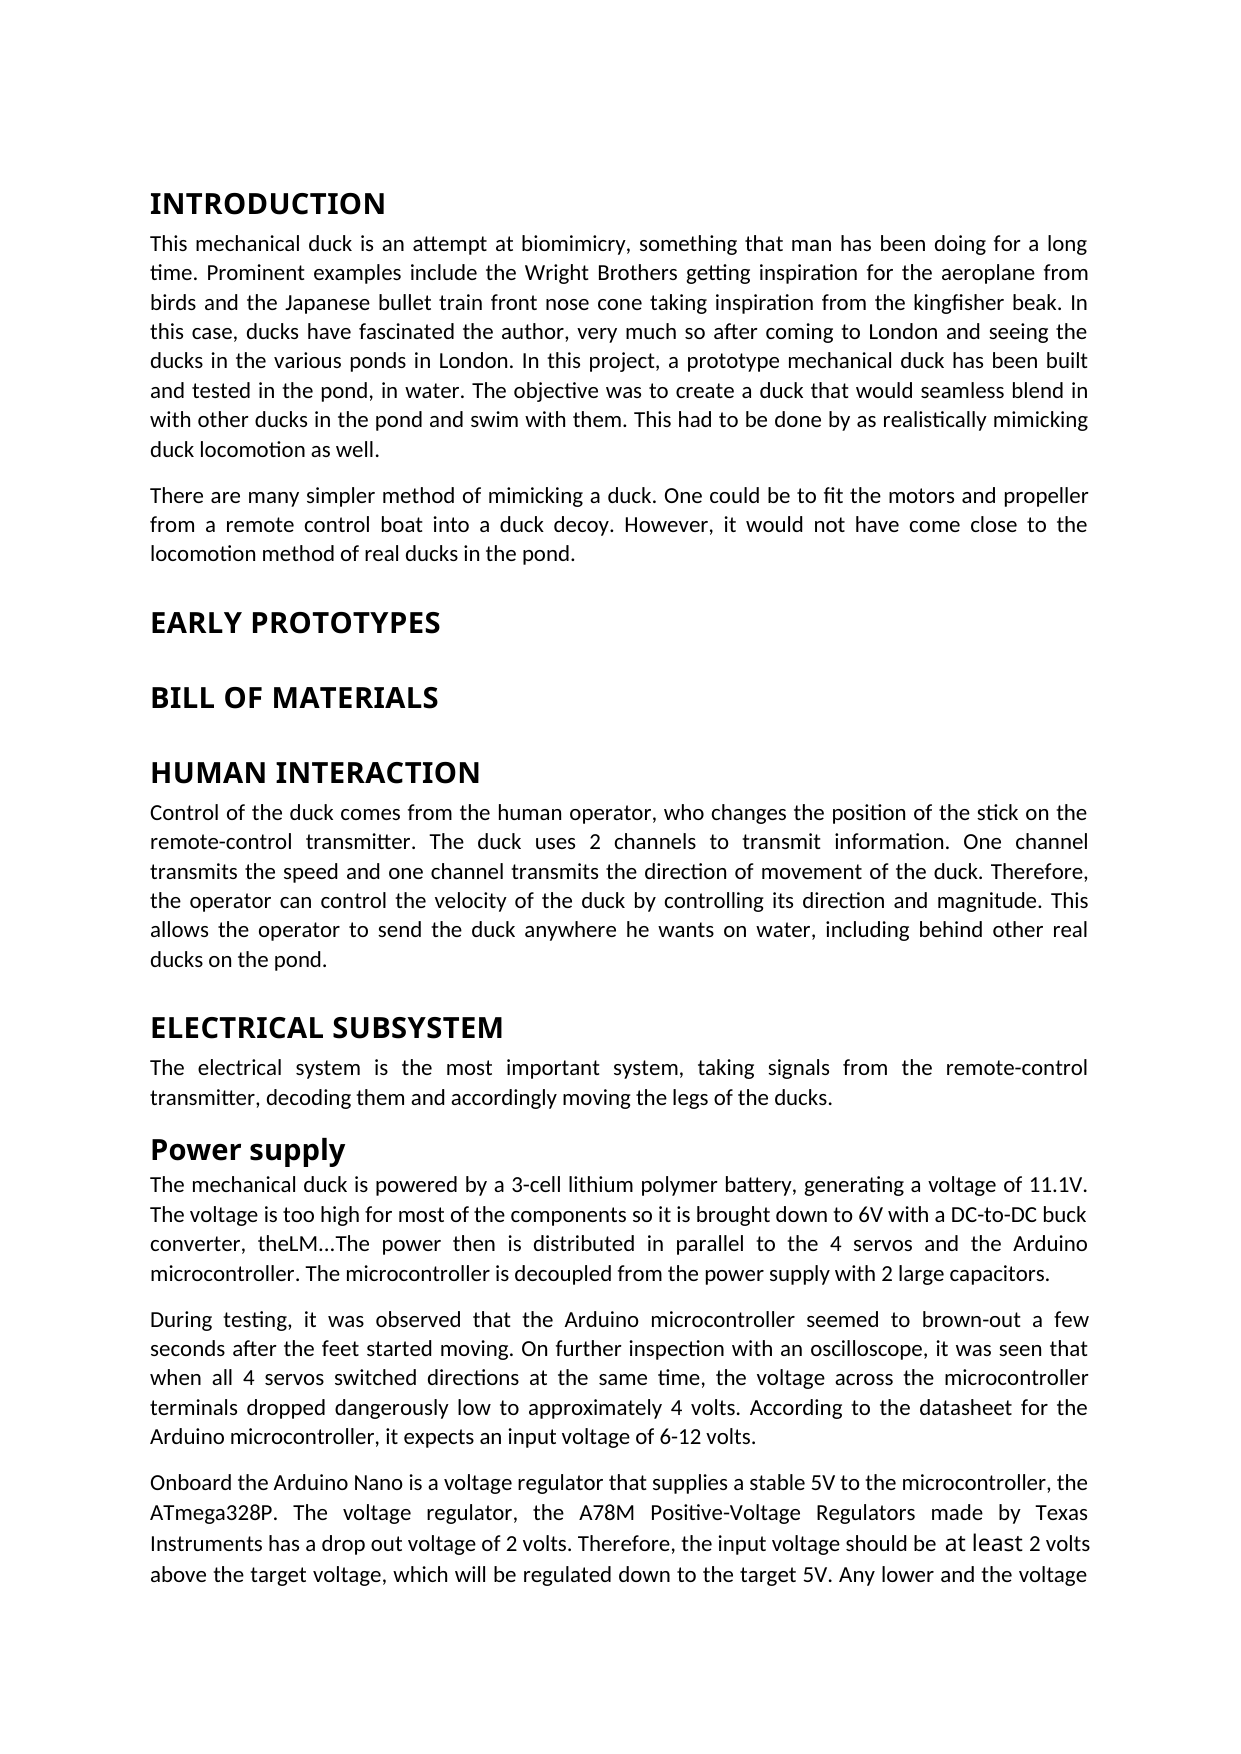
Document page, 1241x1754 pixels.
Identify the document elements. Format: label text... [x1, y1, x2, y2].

text Control of the duck comes from the human operator, who changes the position of the stick on the remote-control transmitter. The duck uses 2 channels to transmit information. One channel transmits the speed and one channel transmits the direction of movement of the duck. Therefore, the operator can control the velocity of the duck by controlling its direction and magnitude. This allows the operator to send the duck anywhere he wants on water, including behind other real ducks on the pond. [150, 798, 1090, 973]
subtitle Electrical subsystem [150, 1008, 1090, 1047]
text The electrical system is the most important system, taking signals from the remote-control transmitter, decoding them and accordingly moving the legs of the ducks. [150, 1053, 1090, 1111]
subtitle Power supply [150, 1129, 1090, 1169]
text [150, 1468, 1090, 1588]
subtitle Early prototypes [150, 602, 1090, 642]
text The mechanical duck is powered by a 3-cell lithium polymer battery, generating a voltage of 11.1V. The voltage is too high for most of the components so it is brought down to 6V with a DC-to-DC buck converter, theLM...The power then is distributed in parallel to the 4 servos and the Arduino microcontroller. The microcontroller is decoupled from the power supply with 2 large capacitors. [150, 1171, 1090, 1287]
text During testing, it was observed that the Arduino microcontroller seemed to brown-out a few seconds after the feet started moving. On further inspection with an oscilloscope, it was seen that when all 4 servos switched directions at the same time, the voltage across the microcontroller terminals dropped dangerously low to approximately 4 volts. According to the datasheet for the Arduino microcontroller, it expects an input voltage of 6-12 volts. [150, 1305, 1090, 1450]
text There are many simpler method of mimicking a duck. One could be to fit the motors and propeller from a remote control boat into a duck decoy. However, it would not have come close to the locomotion method of real ducks in the pond. [150, 481, 1090, 568]
text This mechanical duck is an attempt at biomimicry, something that man has been doing for a long time. Prominent examples include the Wright Brothers getting inspiration for the aeroplane from birds and the Japanese bullet train front nose cone taking inspiration from the kingfisher beak. In this case, ducks have fascinated the author, very much so after coming to London and seeing the ducks in the various ponds in London. In this project, a prototype mechanical duck has been built and tested in the pond, in water. The objective was to create a duck that would seamless blend in with other ducks in the pond and swim with them. This had to be done by as realistically mimicking duck locomotion as well. [150, 229, 1090, 463]
subtitle Bill of Materials [150, 677, 1090, 717]
subtitle Human interaction [150, 752, 1090, 792]
subtitle Introduction [150, 183, 1090, 223]
